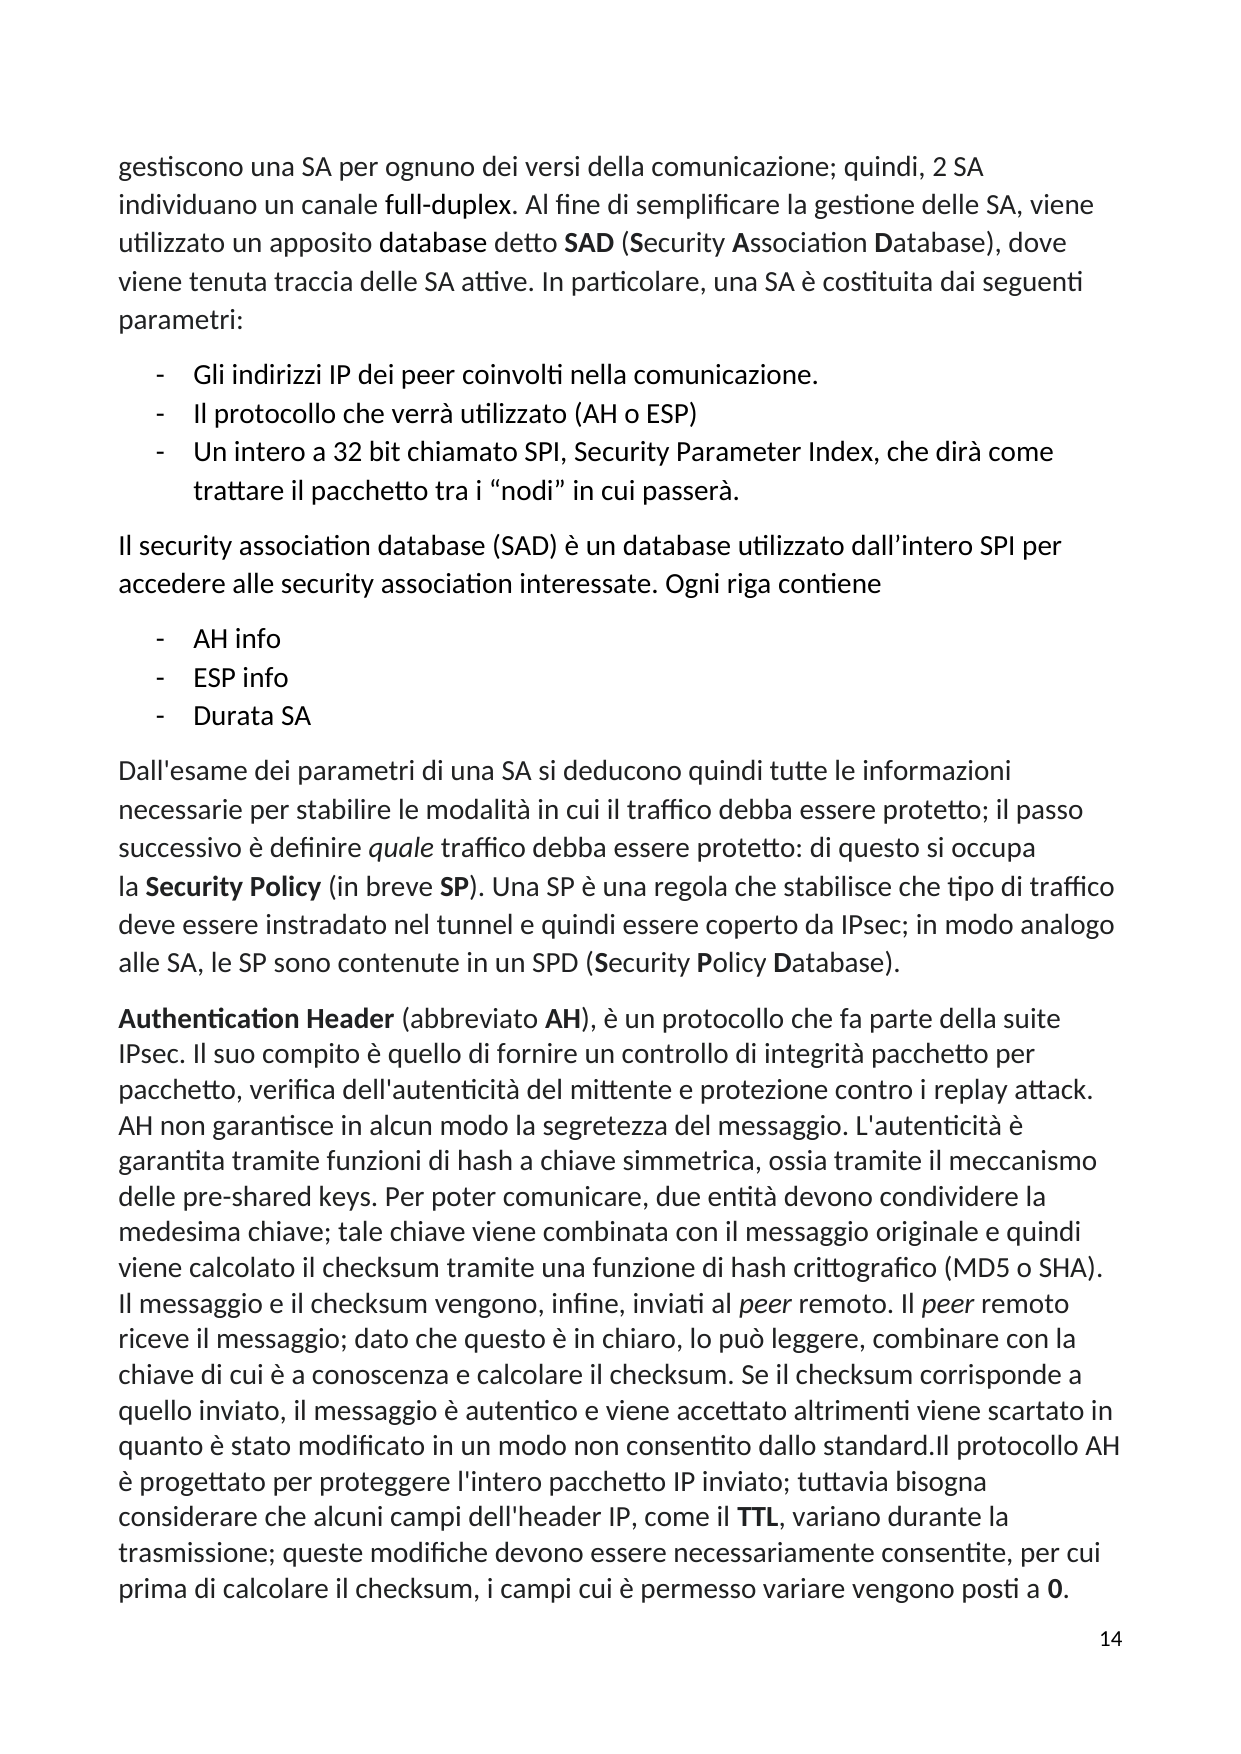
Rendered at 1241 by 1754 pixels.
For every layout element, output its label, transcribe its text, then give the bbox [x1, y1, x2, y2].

text Authentication Header (abbreviato AH), è un protocollo che fa parte della suite IPsec. Il suo compito è quello di fornire un controllo di integrità pacchetto per pacchetto, verifica dell'autenticità del mittente e protezione contro i replay attack. AH non garantisce in alcun modo la segretezza del messaggio. L'autenticità è garantita tramite funzioni di hash a chiave simmetrica, ossia tramite il meccanismo delle pre-shared keys. Per poter comunicare, due entità devono condividere la medesima chiave; tale chiave viene combinata con il messaggio originale e quindi viene calcolato il checksum tramite una funzione di hash crittografico (MD5 o SHA). Il messaggio e il checksum vengono, infine, inviati al peer remoto. Il peer remoto riceve il messaggio; dato che questo è in chiaro, lo può leggere, combinare con la chiave di cui è a conoscenza e calcolare il checksum. Se il checksum corrisponde a quello inviato, il messaggio è autentico e viene accettato altrimenti viene scartato in quanto è stato modificato in un modo non consentito dallo standard.Il protocollo AH è progettato per proteggere l'intero pacchetto IP inviato; tuttavia bisogna considerare che alcuni campi dell'header IP, come il TTL, variano durante la trasmissione; queste modifiche devono essere necessariamente consentite, per cui prima di calcolare il checksum, i campi cui è permesso variare vengono posti a 0. [118, 1000, 1122, 1605]
list Durata SA [156, 697, 1122, 733]
list Un intero a 32 bit chiamato SPI, Security Parameter Index, che dirà come trattare il pacchetto tra i “nodi” in cui passerà. [156, 433, 1122, 507]
list AH info [156, 620, 1122, 656]
text Il security association database (SAD) è un database utilizzato dall’intero SPI per accedere alle security association interessate. Ogni riga contiene [118, 527, 1122, 601]
text Dall'esame dei parametri di una SA si deducono quindi tutte le informazioni necessarie per stabilire le modalità in cui il traffico debba essere protetto; il passo successivo è definire quale traffico debba essere protetto: di questo si occupa la Security Policy (in breve SP). Una SP è una regola che stabilisce che tipo di traffico deve essere instradato nel tunnel e quindi essere coperto da IPsec; in modo analogo alle SA, le SP sono contenute in un SPD (Security Policy Database). [118, 752, 1122, 980]
list Gli indirizzi IP dei peer coinvolti nella comunicazione. [156, 356, 1122, 392]
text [118, 148, 1122, 337]
list Il protocollo che verrà utilizzato (AH o ESP) [156, 395, 1122, 431]
list ESP info [156, 659, 1122, 694]
